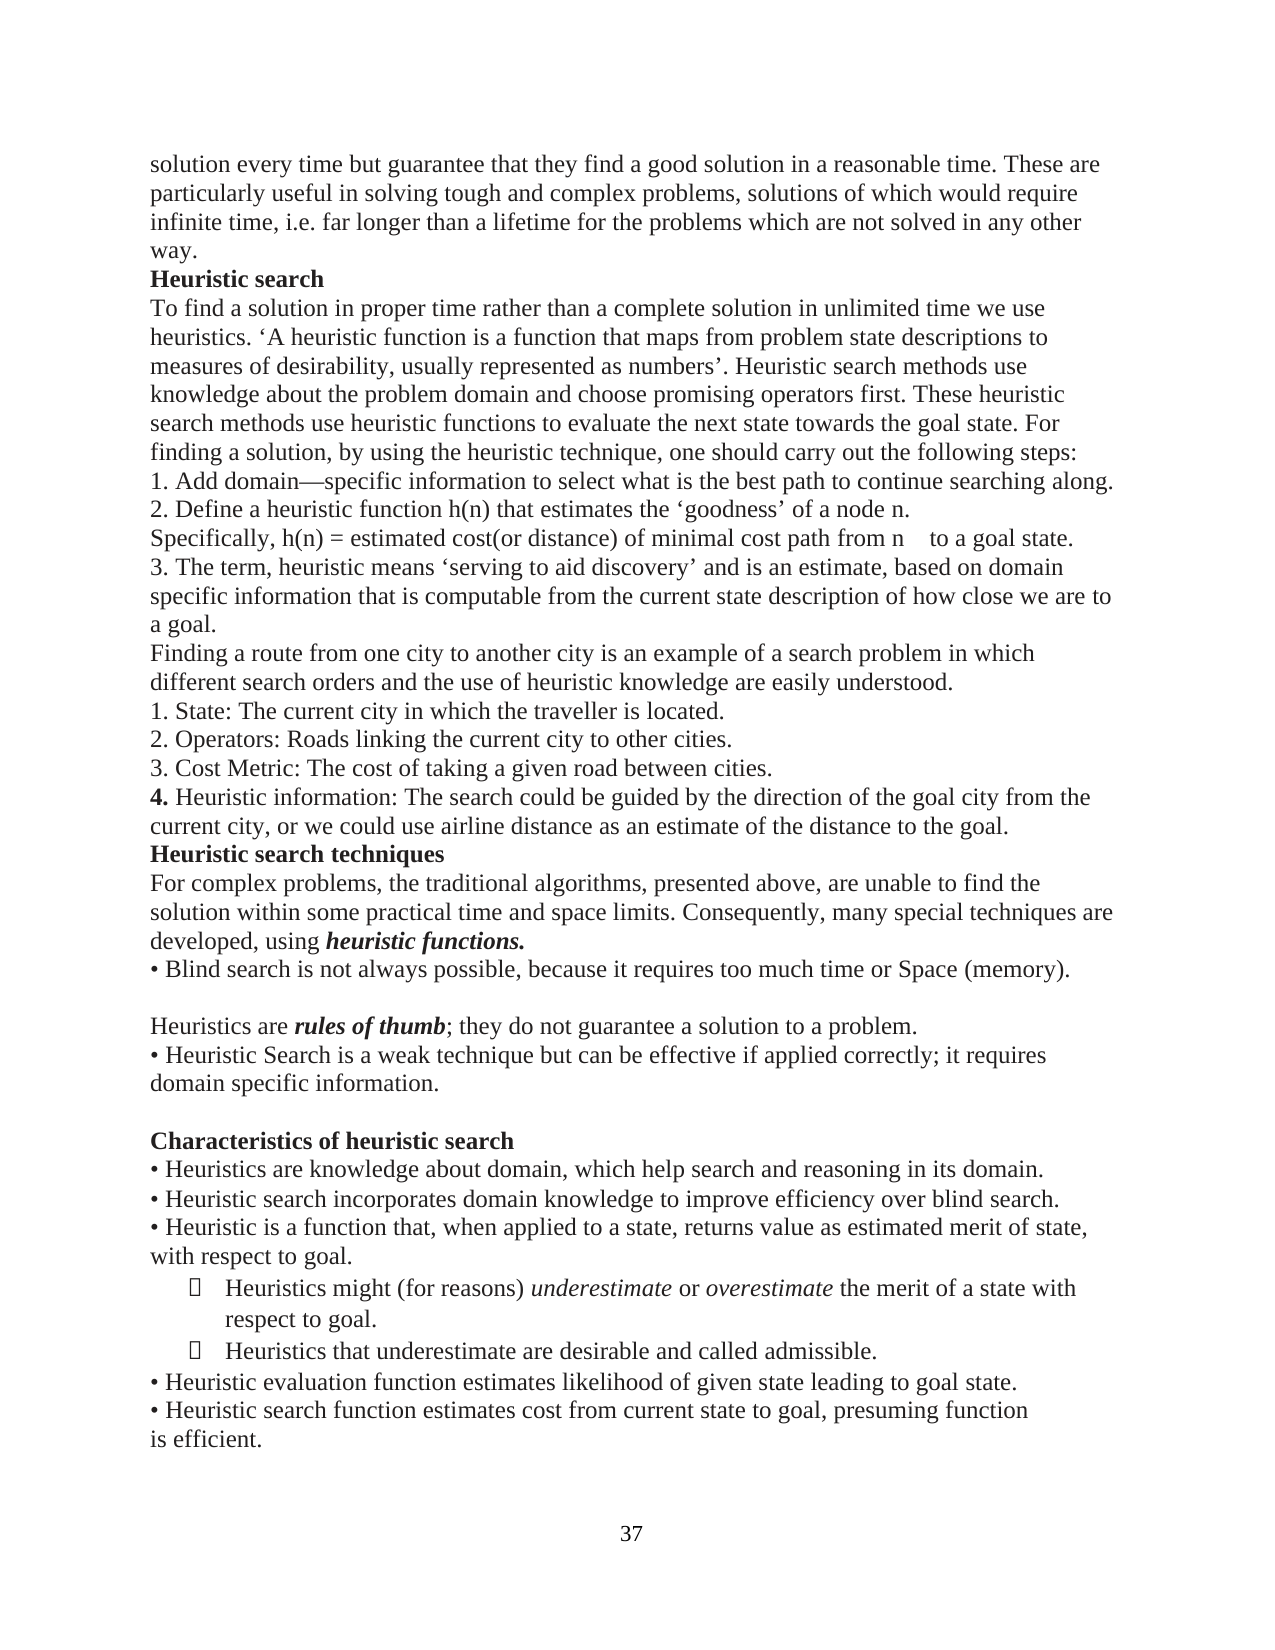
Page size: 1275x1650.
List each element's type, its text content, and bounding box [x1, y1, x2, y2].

list Cost Metric: The cost of taking a given road between cities. [150, 753, 1260, 782]
list Heuristics might (for reasons) underestimate or overestimate the merit of a state with respect to goal. [187, 1270, 1077, 1333]
list Heuristic information: The search could be guided by the direction of the goal city from the current city, or we could use airline distance as an estimate of the distance to the goal. Heuristic search techniques [150, 782, 1091, 868]
list Define a heuristic function h(n) that estimates the ‘goodness’ of a node n. [150, 494, 1260, 523]
list Heuristics are knowledge about domain, which help search and reasoning in its domain. [150, 1155, 1260, 1184]
subtitle Characteristics of heuristic search [150, 1127, 1260, 1155]
text Finding a route from one city to another city is an example of a search problem in which different search orders and the use of heuristic knowledge are easily understood. [150, 638, 1037, 696]
list Heuristic is a function that, when applied to a state, returns value as estimated merit of state, with respect to goal. [150, 1212, 1088, 1270]
text To find a solution in proper time rather than a complete solution in unlimited time we use heuristics. ‘A heuristic function is a function that maps from problem state descriptions to measures of desirability, usually represented as numbers’. Heuristic search methods use knowledge about the problem domain and choose promising operators first. These heuristic search methods use heuristic functions to evaluate the next state towards the goal state. For finding a solution, by using the heuristic technique, one should carry out the following steps: [150, 293, 1098, 466]
text For complex problems, the traditional algorithms, presented above, are unable to find the solution within some practical time and space limits. Consequently, many special techniques are developed, using heuristic functions. [150, 868, 1116, 954]
list The term, heuristic means ‘serving to aid discovery’ and is an estimate, based on domain specific information that is computable from the current state description of how close we are to a goal. [150, 552, 1111, 638]
list Add domain—specific information to select what is the best path to continue searching along. [150, 466, 1260, 494]
list Heuristics that underestimate are desirable and called admissible. [187, 1333, 1260, 1367]
text Specifically, h(n) = estimated cost(or distance) of minimal cost path from n to a goal state. [150, 523, 1260, 552]
list State: The current city in which the traveller is located. [150, 696, 1260, 724]
text solution every time but guarantee that they find a good solution in a reasonable time. These are particularly useful in solving tough and complex problems, solutions of which would require infinite time, i.e. far longer than a lifetime for the problems which are not solved in any other way. [150, 149, 1118, 264]
text Heuristics are rules of thumb; they do not guarantee a solution to a problem. [150, 1011, 1260, 1040]
list Operators: Roads linking the current city to other cities. [150, 724, 1260, 753]
list Heuristic search function estimates cost from current state to goal, presuming function is efficient. [150, 1396, 1052, 1453]
list Heuristic Search is a weak technique but can be effective if applied correctly; it requires domain specific information. [150, 1040, 1047, 1097]
subtitle Heuristic search [150, 265, 1260, 293]
list Blind search is not always possible, because it requires too much time or Space (memory). [150, 954, 1260, 983]
list Heuristic evaluation function estimates likelihood of given state leading to goal state. [150, 1367, 1260, 1396]
list Heuristic search incorporates domain knowledge to improve efficiency over blind search. [150, 1184, 1260, 1212]
